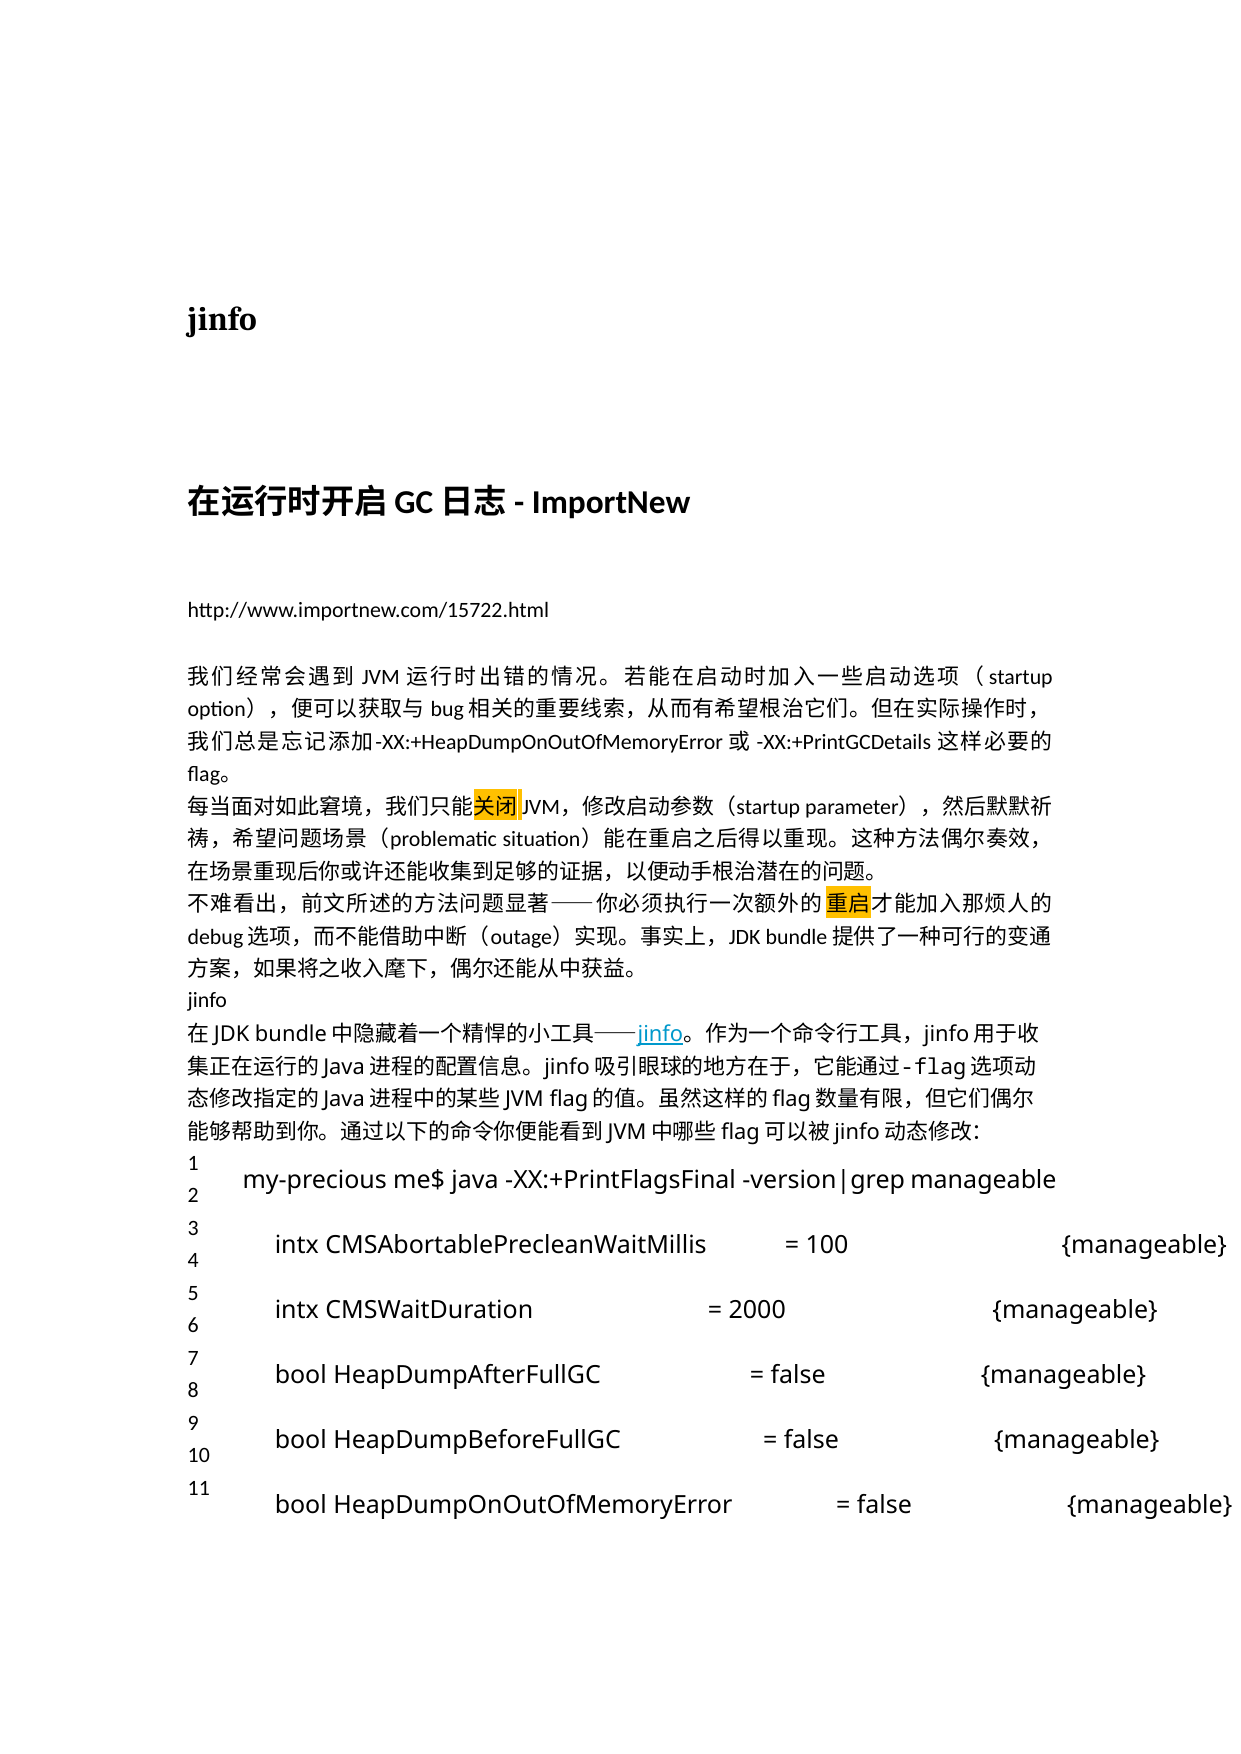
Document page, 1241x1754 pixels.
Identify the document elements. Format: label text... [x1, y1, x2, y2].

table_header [242, 1146, 1240, 1536]
text 在JDK bundle中隐藏着一个精悍的小工具——jinfo。作为一个命令行工具，jinfo用于收集正在运行的Java进程的配置信息。jinfo吸引眼球的地方在于，它能通过-flag选项动态修改指定的Java进程中的某些JVM flag的值。虽然这样的flag数量有限，但它们偶尔能够帮助到你。通过以下的命令你便能看到JVM中哪些flag可以被jinfo动态修改： [187, 1016, 1053, 1146]
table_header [188, 1146, 242, 1536]
text 每当面对如此窘境，我们只能关闭JVM，修改启动参数（startup parameter），然后默默祈祷，希望问题场景（problematic situation）能在重启之后得以重现。这种方法偶尔奏效，在场景重现后你或许还能收集到足够的证据，以便动手根治潜在的问题。 [187, 788, 1053, 886]
text 我们经常会遇到JVM运行时出错的情况。若能在启动时加入一些启动选项（startup option），便可以获取与bug相关的重要线索，从而有希望根治它们。但在实际操作时，我们总是忘记添加-XX:+HeapDumpOnOutOfMemoryError 或 -XX:+PrintGCDetails这样必要的flag。 [187, 658, 1053, 788]
subtitle jinfo [187, 287, 1053, 352]
text 不难看出，前文所述的方法问题显著——你必须执行一次额外的重启才能加入那烦人的debug选项，而不能借助中断（outage）实现。事实上，JDK bundle提供了一种可行的变通方案，如果将之收入麾下，偶尔还能从中获益。 [187, 886, 1053, 983]
text http://www.importnew.com/15722.html [187, 593, 1053, 626]
subtitle 在运行时开启GC日志 - ImportNew [187, 466, 1053, 531]
text jinfo [187, 983, 1053, 1016]
